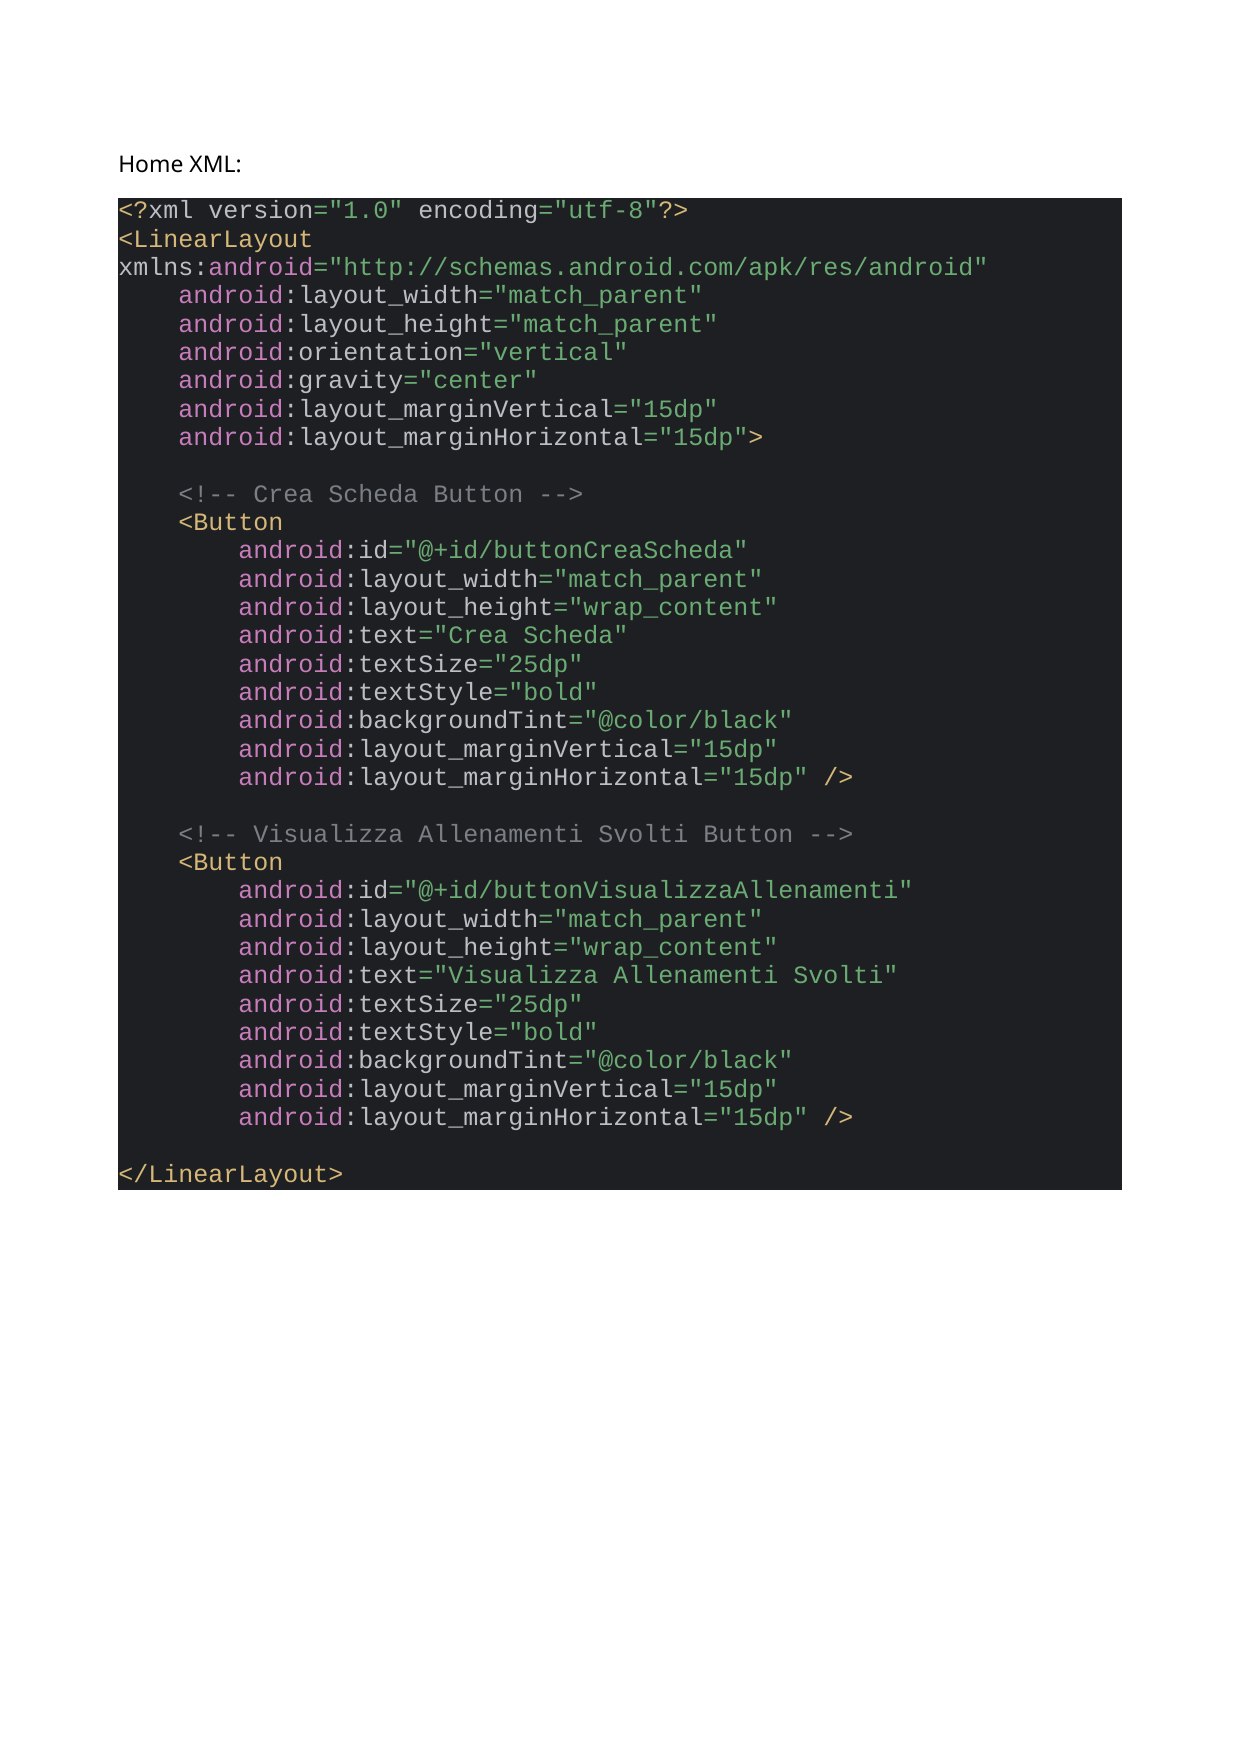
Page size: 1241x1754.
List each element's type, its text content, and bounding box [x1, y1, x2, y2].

text <?xml version="1.0" encoding="utf-8"?> <LinearLayout xmlns:android="http://schemas.android.com/apk/res/android" android:layout_width="match_parent" android:layout_height="match_parent" android:orientation="vertical" android:gravity="center" android:layout_marginVertical="15dp" android:layout_marginHorizontal="15dp"> <!-- Crea Scheda Button --> <Button android:id="@+id/buttonCreaScheda" android:layout_width="match_parent" android:layout_height="wrap_content" android:text="Crea Scheda" android:textSize="25dp" android:textStyle="bold" android:backgroundTint="@color/black" android:layout_marginVertical="15dp" android:layout_marginHorizontal="15dp" /> <!-- Visualizza Allenamenti Svolti Button --> <Button android:id="@+id/buttonVisualizzaAllenamenti" android:layout_width="match_parent" android:layout_height="wrap_content" android:text="Visualizza Allenamenti Svolti" android:textSize="25dp" android:textStyle="bold" android:backgroundTint="@color/black" android:layout_marginVertical="15dp" android:layout_marginHorizontal="15dp" /> </LinearLayout> [118, 198, 1122, 1190]
text Home XML: [118, 148, 1122, 179]
